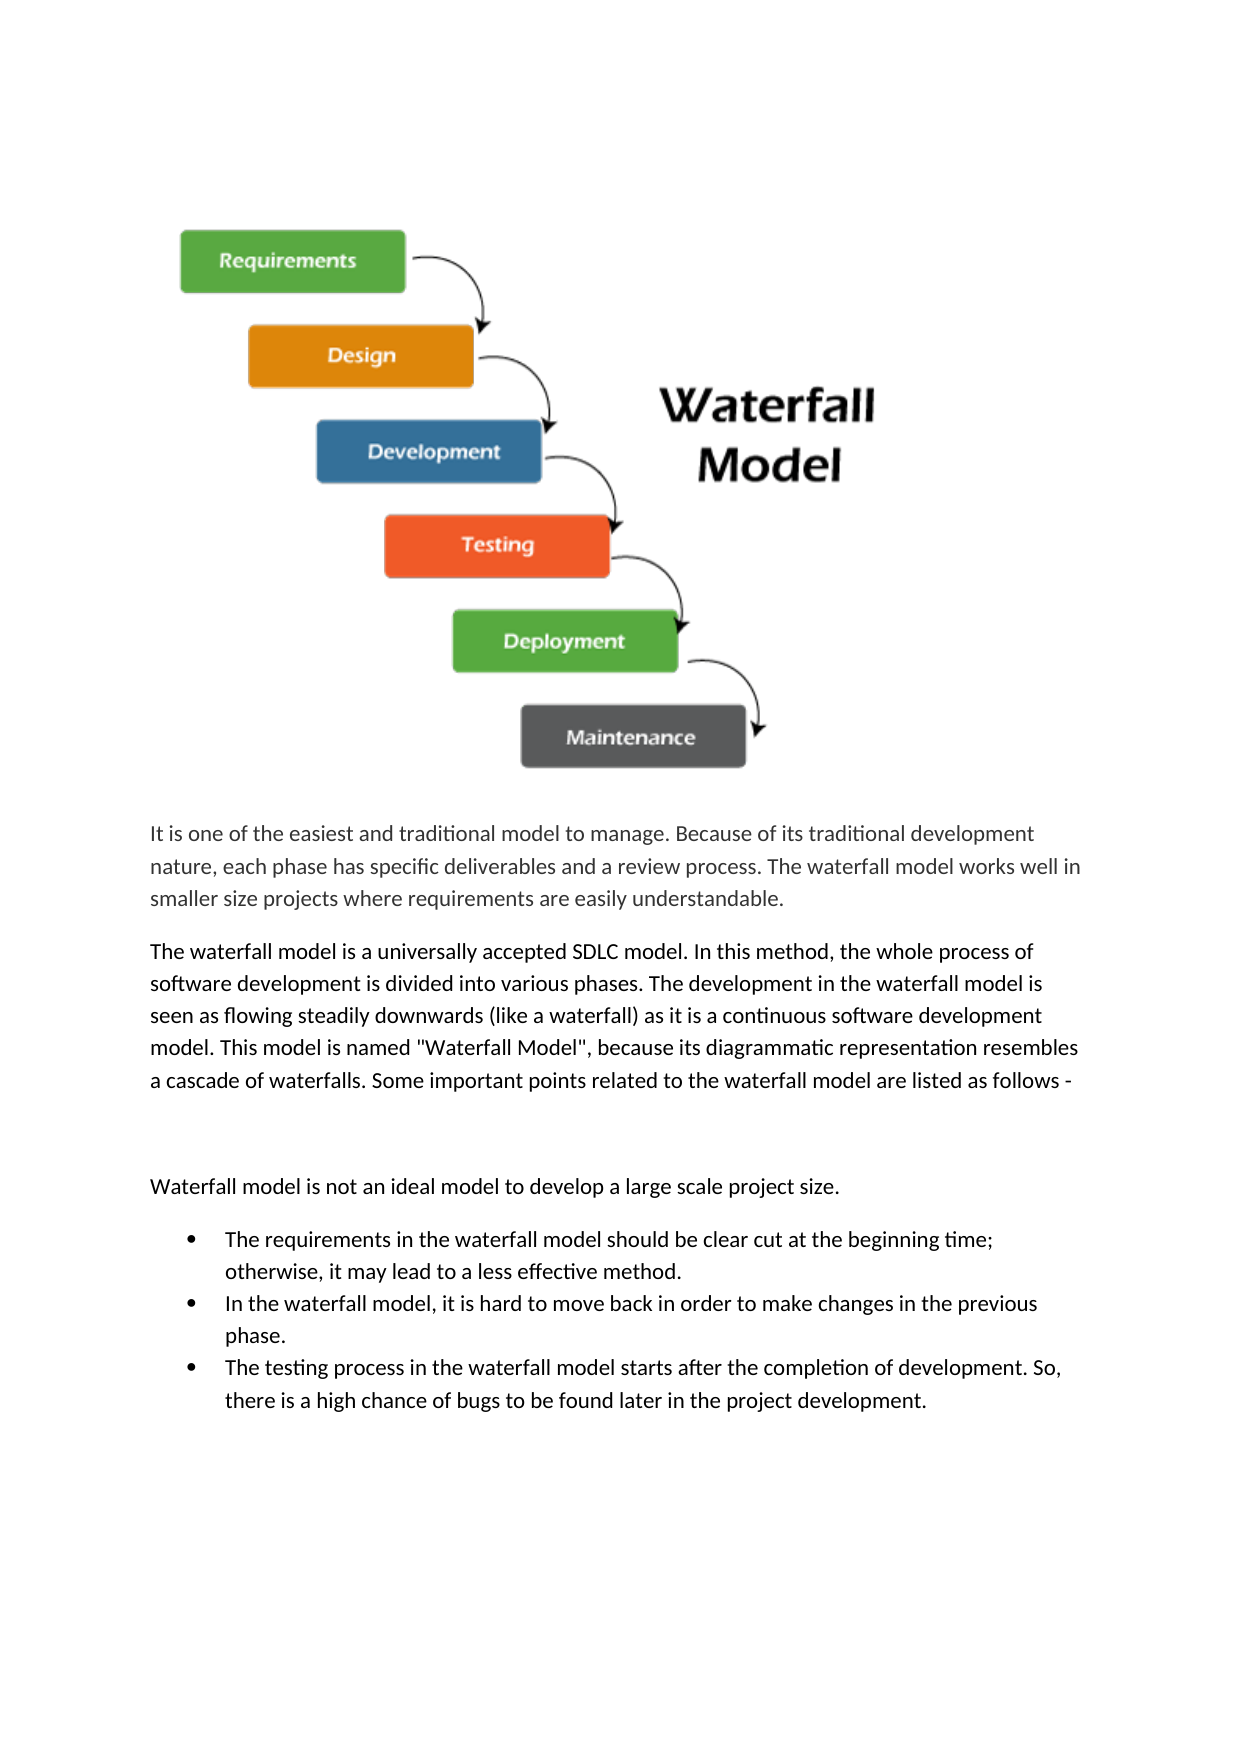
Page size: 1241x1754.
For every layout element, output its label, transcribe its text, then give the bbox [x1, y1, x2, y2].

text Waterfall model is not an ideal model to develop a large scale project size. [150, 1172, 1090, 1200]
list The testing process in the waterfall model starts after the completion of development. So, there is a high chance of bugs to be found later in the project development. [187, 1353, 1090, 1414]
picture [150, 203, 932, 795]
list In the waterfall model, it is hard to move back in order to make changes in the previous phase. [187, 1289, 1090, 1349]
text It is one of the easiest and traditional model to manage. Because of its traditional development nature, each phase has specific deliverables and a review process. The waterfall model works well in smaller size projects where requirements are easily understandable. [150, 819, 1090, 912]
list The requirements in the waterfall model should be clear cut at the beginning time; otherwise, it may lead to a less effective method. [187, 1225, 1090, 1285]
text The waterfall model is a universally accepted SDLC model. In this method, the whole process of software development is divided into various phases. The development in the waterfall model is seen as flowing steadily downwards (like a waterfall) as it is a continuous software development model. This model is named "Waterfall Model", because its diagrammatic representation resembles a cascade of waterfalls. Some important points related to the waterfall model are listed as follows - [150, 937, 1090, 1094]
